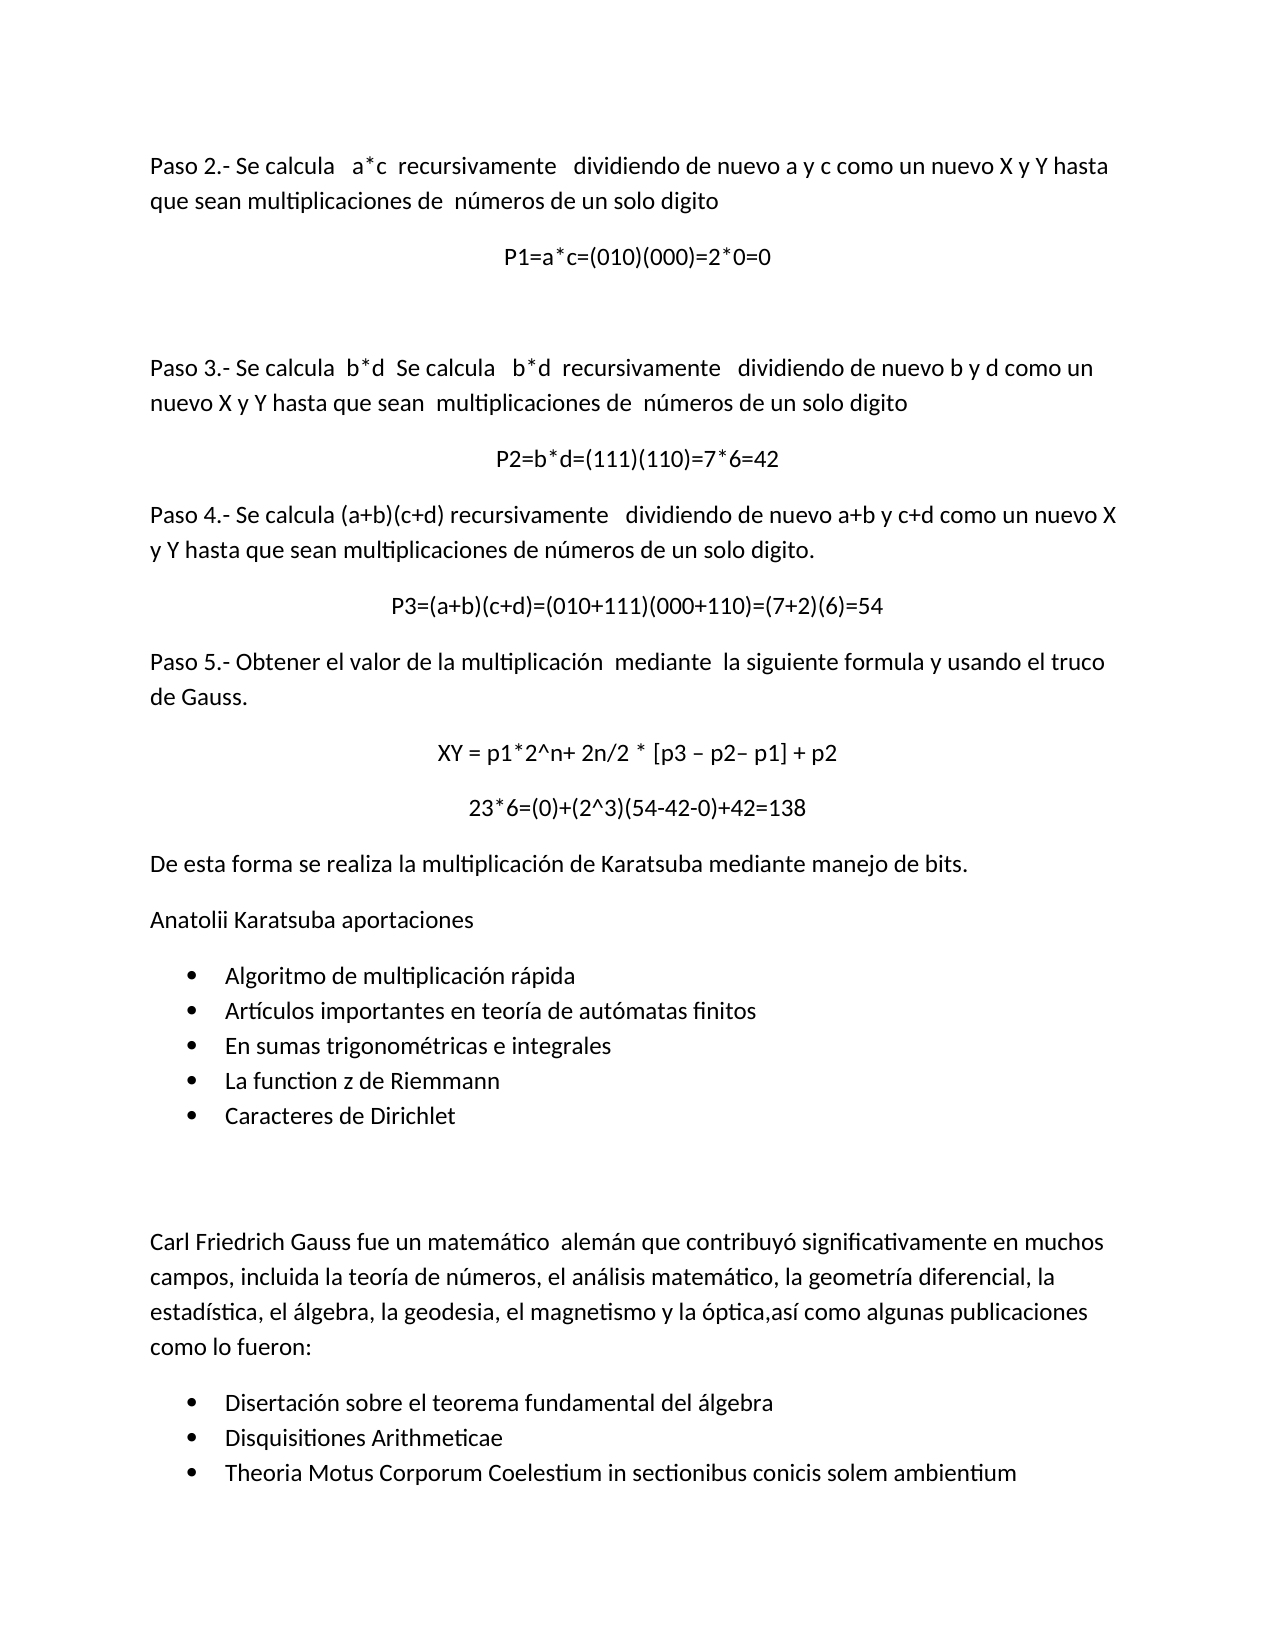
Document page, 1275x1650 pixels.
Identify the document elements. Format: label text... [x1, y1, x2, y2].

text Paso 3.- Se calcula b*d Se calcula b*d recursivamente dividiendo de nuevo b y d como un nuevo X y Y hasta que sean multiplicaciones de números de un solo digito [150, 352, 1125, 418]
list Disertación sobre el teorema fundamental del álgebra [187, 1387, 1125, 1417]
text De esta forma se realiza la multiplicación de Karatsuba mediante manejo de bits. [150, 848, 1125, 879]
text XY = p1*2^n+ 2n/2 * [p3 – p2– p1] + p2 [150, 737, 1125, 767]
list Disquisitiones Arithmeticae [187, 1422, 1125, 1452]
list Artículos importantes en teoría de autómatas finitos [187, 995, 1125, 1026]
text 23*6=(0)+(2^3)(54-42-0)+42=138 [150, 792, 1125, 823]
text Carl Friedrich Gauss fue un matemático alemán que contribuyó significativamente en muchos campos, incluida la teoría de números, el análisis matemático, la geometría diferencial, la estadística, el álgebra, la geodesia, el magnetismo y la óptica,así como algunas publicaciones como lo fueron: [150, 1226, 1125, 1361]
list En sumas trigonométricas e integrales [187, 1030, 1125, 1061]
text P2=b*d=(111)(110)=7*6=42 [150, 443, 1125, 474]
text Paso 5.- Obtener el valor de la multiplicación mediante la siguiente formula y usando el truco de Gauss. [150, 646, 1125, 711]
list Algoritmo de multiplicación rápida [187, 960, 1125, 991]
text P3=(a+b)(c+d)=(010+111)(000+110)=(7+2)(6)=54 [150, 590, 1125, 621]
list La function z de Riemmann [187, 1065, 1125, 1096]
list Theoria Motus Corporum Coelestium in sectionibus conicis solem ambientium [187, 1457, 1125, 1487]
list Caracteres de Dirichlet [187, 1100, 1125, 1131]
text Paso 2.- Se calcula a*c recursivamente dividiendo de nuevo a y c como un nuevo X y Y hasta que sean multiplicaciones de números de un solo digito [150, 150, 1125, 216]
text Paso 4.- Se calcula (a+b)(c+d) recursivamente dividiendo de nuevo a+b y c+d como un nuevo X y Y hasta que sean multiplicaciones de números de un solo digito. [150, 499, 1125, 565]
text P1=a*c=(010)(000)=2*0=0 [150, 241, 1125, 271]
text Anatolii Karatsuba aportaciones [150, 904, 1125, 935]
